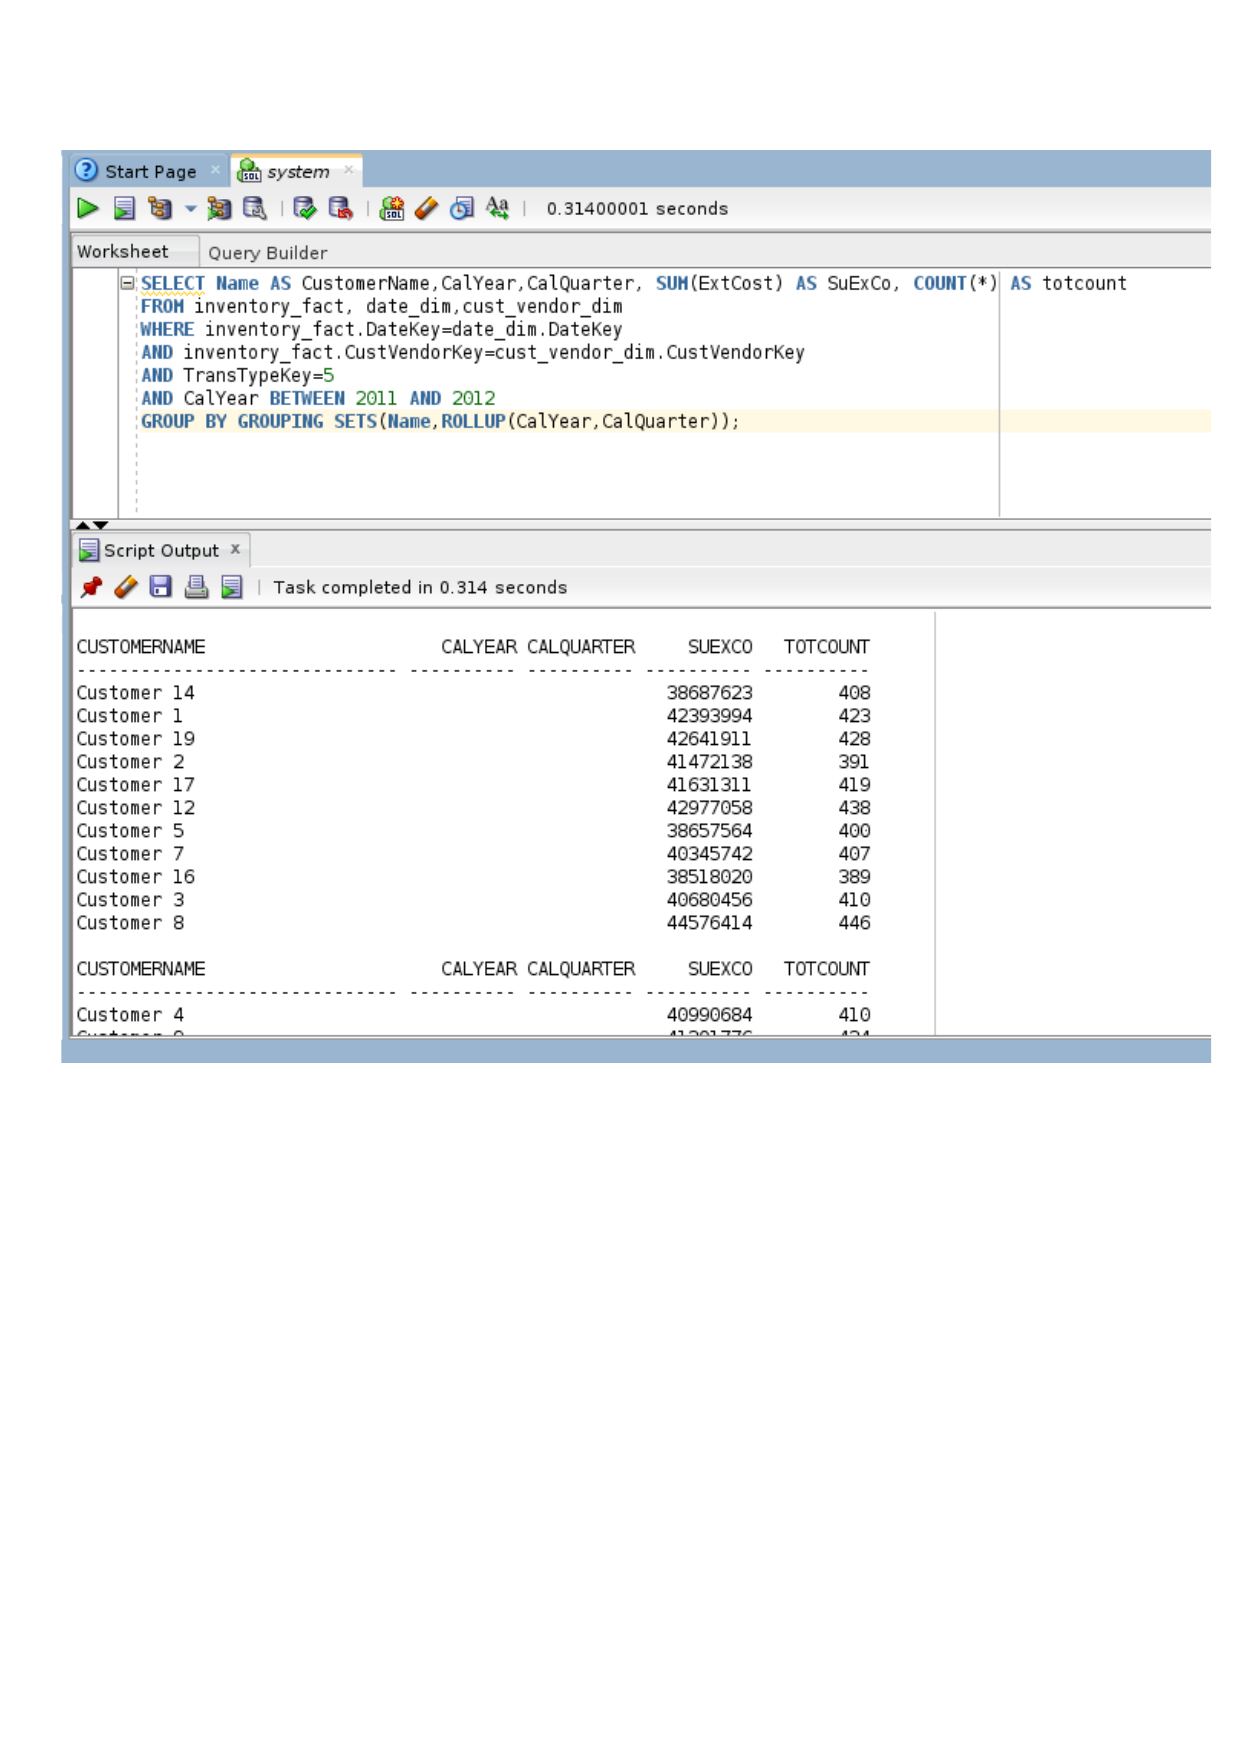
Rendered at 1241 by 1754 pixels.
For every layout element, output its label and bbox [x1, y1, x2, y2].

picture [61, 150, 1212, 1063]
